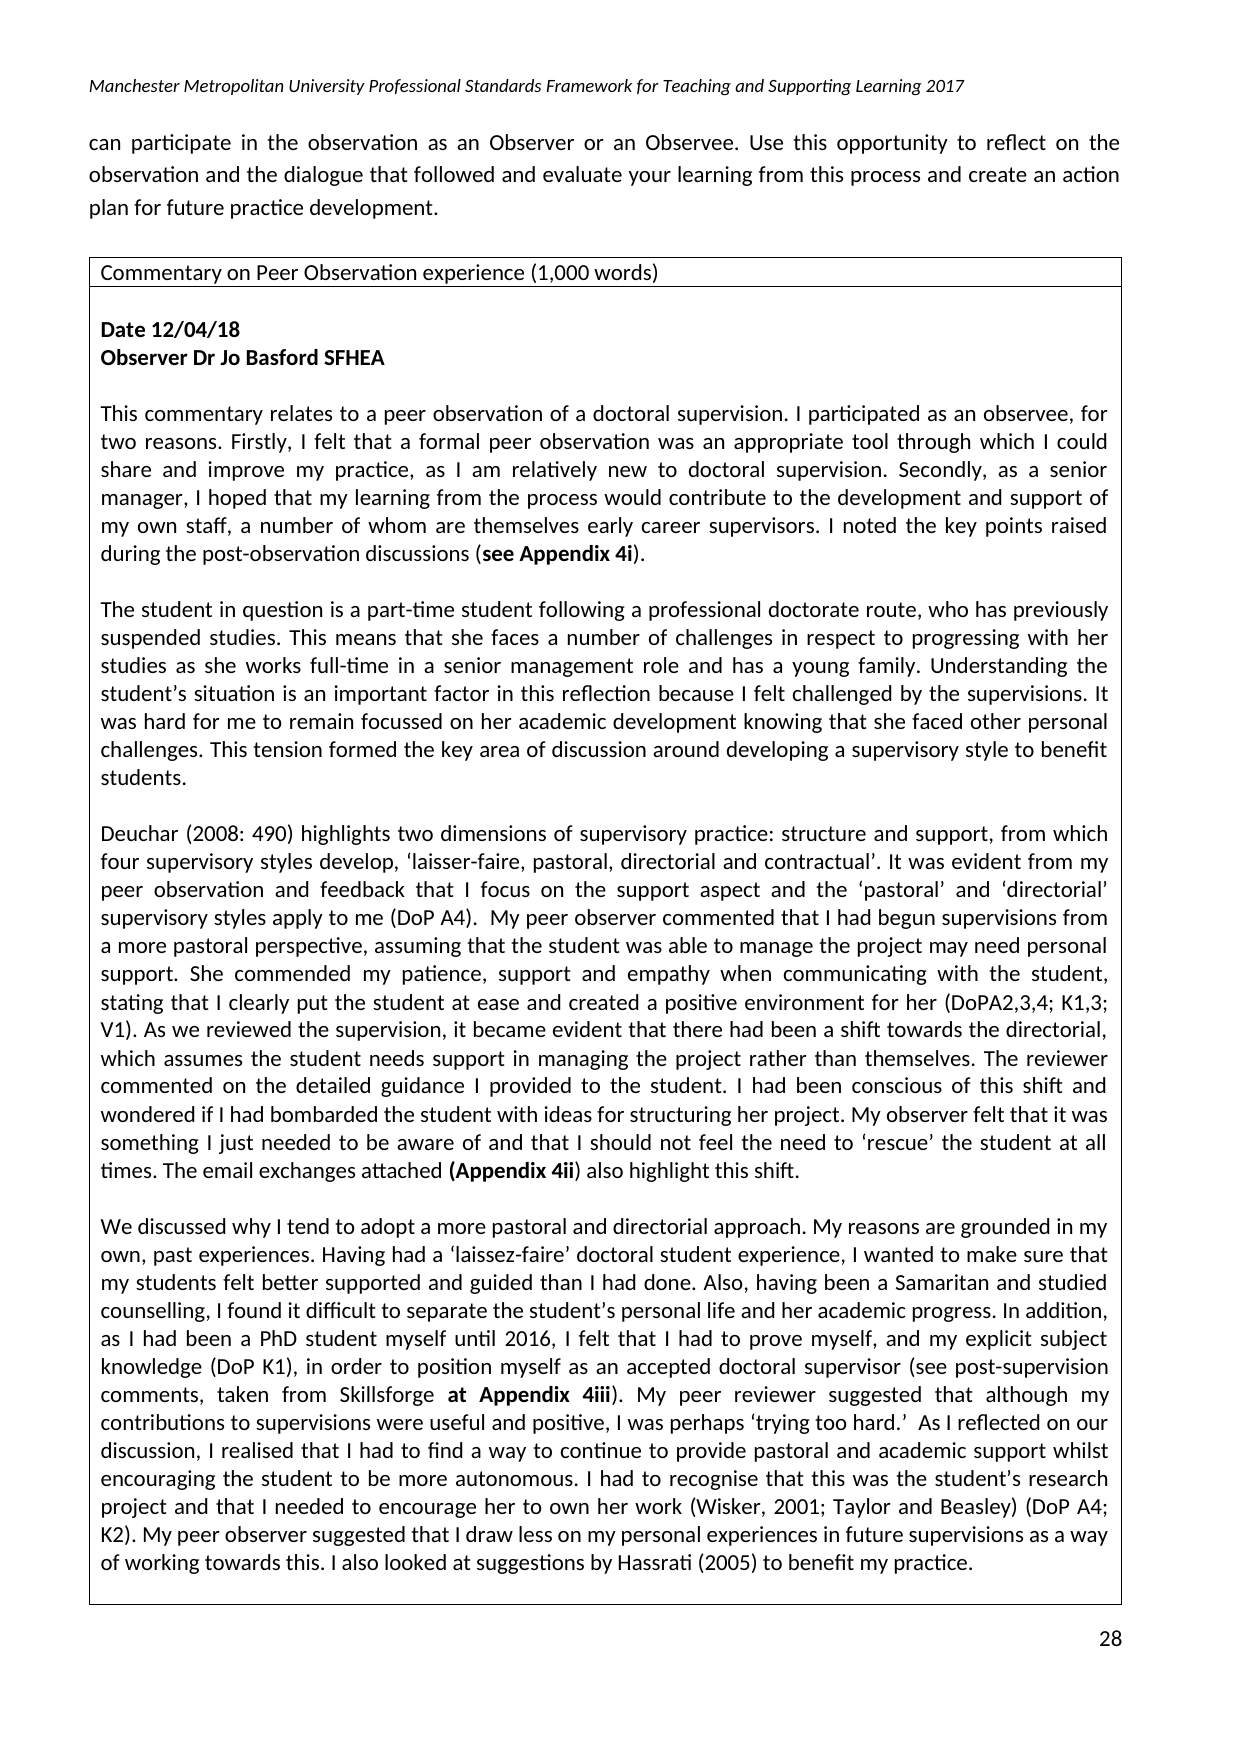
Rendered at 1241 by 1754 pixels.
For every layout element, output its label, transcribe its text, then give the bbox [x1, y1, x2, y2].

table_header Commentary on Peer Observation experience (1,000 words) [90, 258, 1121, 286]
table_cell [90, 287, 1121, 1604]
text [89, 128, 1122, 221]
